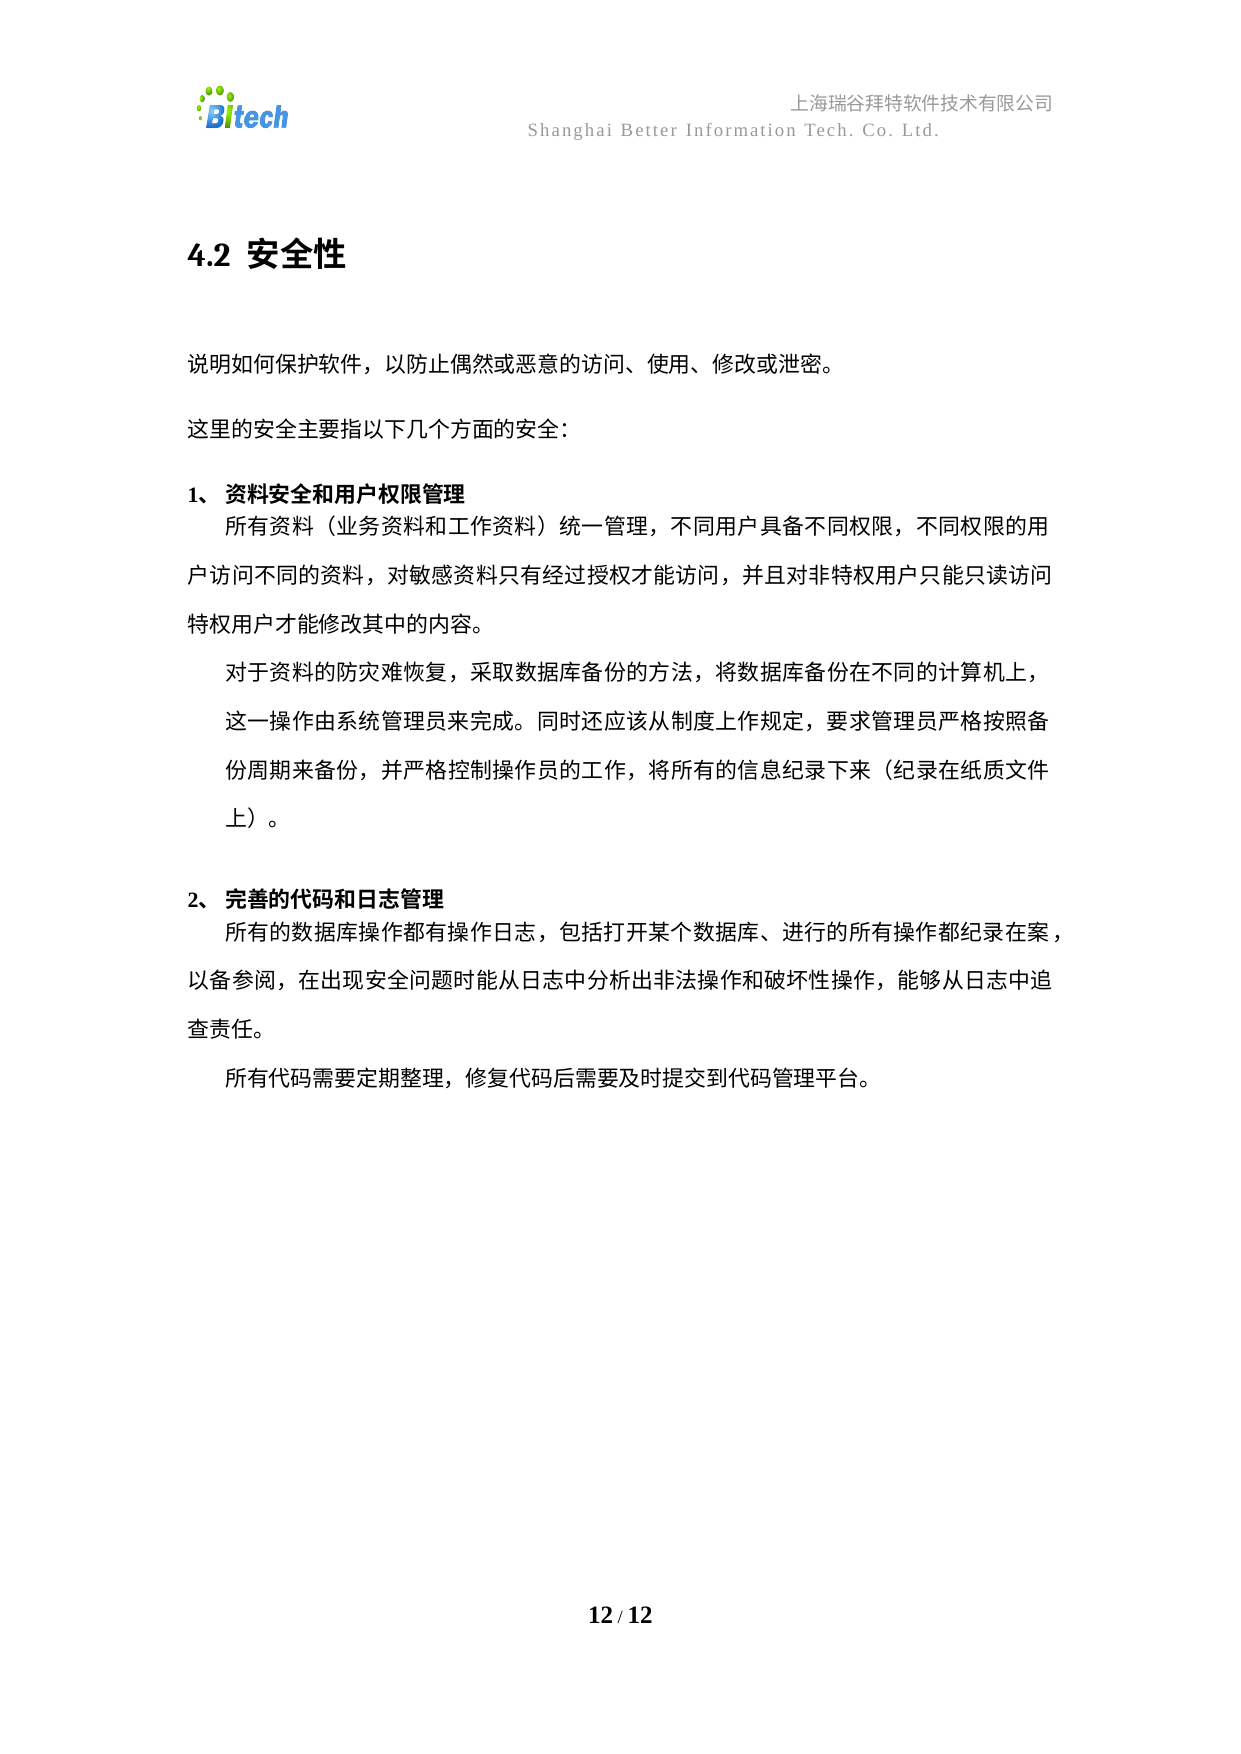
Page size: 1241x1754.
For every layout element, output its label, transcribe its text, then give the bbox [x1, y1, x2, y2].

text 所有资料（业务资料和工作资料）统一管理，不同用户具备不同权限，不同权限的用户访问不同的资料，对敏感资料只有经过授权才能访问，并且对非特权用户只能只读访问，特权用户才能修改其中的内容。 [187, 509, 1053, 639]
list 完善的代码和日志管理 [187, 882, 1053, 914]
subtitle 安全性 [187, 220, 1053, 285]
text 说明如何保护软件，以防止偶然或恶意的访问、使用、修改或泄密。 [187, 347, 1053, 379]
picture [187, 68, 300, 147]
text 所有代码需要定期整理，修复代码后需要及时提交到代码管理平台。 [225, 1060, 1053, 1093]
list 对于资料的防灾难恢复，采取数据库备份的方法，将数据库备份在不同的计算机上，这一操作由系统管理员来完成。同时还应该从制度上作规定，要求管理员严格按照备份周期来备份，并严格控制操作员的工作，将所有的信息纪录下来（纪录在纸质文件上）。 [225, 655, 1053, 833]
text 所有的数据库操作都有操作日志，包括打开某个数据库、进行的所有操作都纪录在案，以备参阅，在出现安全问题时能从日志中分析出非法操作和破坏性操作，能够从日志中追查责任。 [187, 914, 1053, 1044]
list 资料安全和用户权限管理 [187, 476, 1053, 509]
text 这里的安全主要指以下几个方面的安全： [187, 411, 1053, 444]
